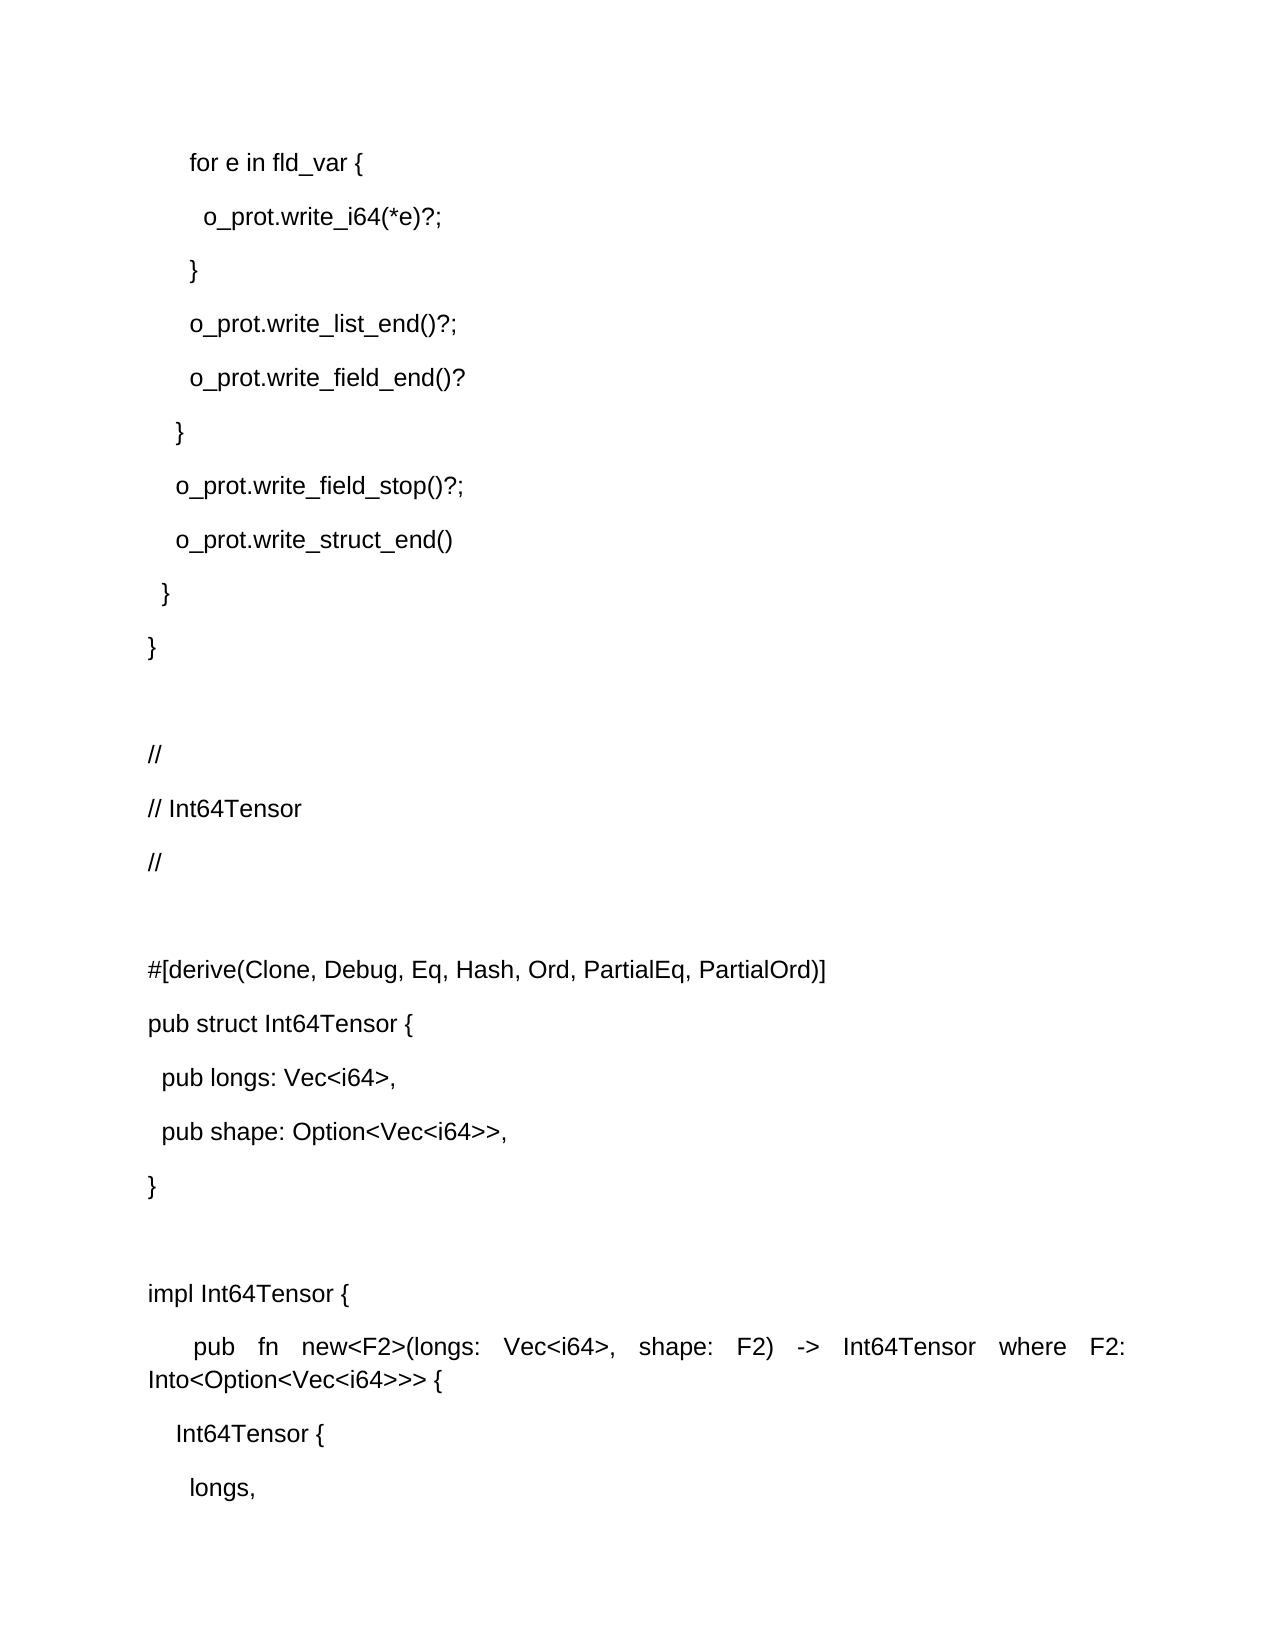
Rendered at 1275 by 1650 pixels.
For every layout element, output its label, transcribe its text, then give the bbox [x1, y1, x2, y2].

text o_prot.write_struct_end() [148, 524, 1127, 553]
text } [148, 255, 1127, 284]
text Int64Tensor { [148, 1419, 1127, 1448]
text pub shape: Option<Vec<i64>>, [148, 1117, 1127, 1146]
text // [148, 740, 1127, 769]
text o_prot.write_field_end()? [148, 363, 1127, 392]
text longs, [148, 1473, 1127, 1502]
text for e in fld_var { [148, 148, 1127, 176]
text pub fn new<F2>(longs: Vec<i64>, shape: F2) -> Int64Tensor where F2: Into<Option<Vec<i64>>> { [148, 1332, 1127, 1394]
text o_prot.write_field_stop()?; [148, 471, 1127, 499]
text } [148, 632, 1127, 661]
text impl Int64Tensor { [148, 1278, 1127, 1307]
text // Int64Tensor [148, 794, 1127, 823]
text o_prot.write_i64(*e)?; [148, 201, 1127, 230]
text o_prot.write_list_end()?; [148, 309, 1127, 338]
text } [148, 417, 1127, 446]
text pub longs: Vec<i64>, [148, 1063, 1127, 1092]
text // [148, 848, 1127, 876]
text #[derive(Clone, Debug, Eq, Hash, Ord, PartialEq, PartialOrd)] [148, 955, 1127, 984]
text pub struct Int64Tensor { [148, 1009, 1127, 1038]
text } [148, 578, 1127, 607]
text } [148, 1171, 1127, 1199]
